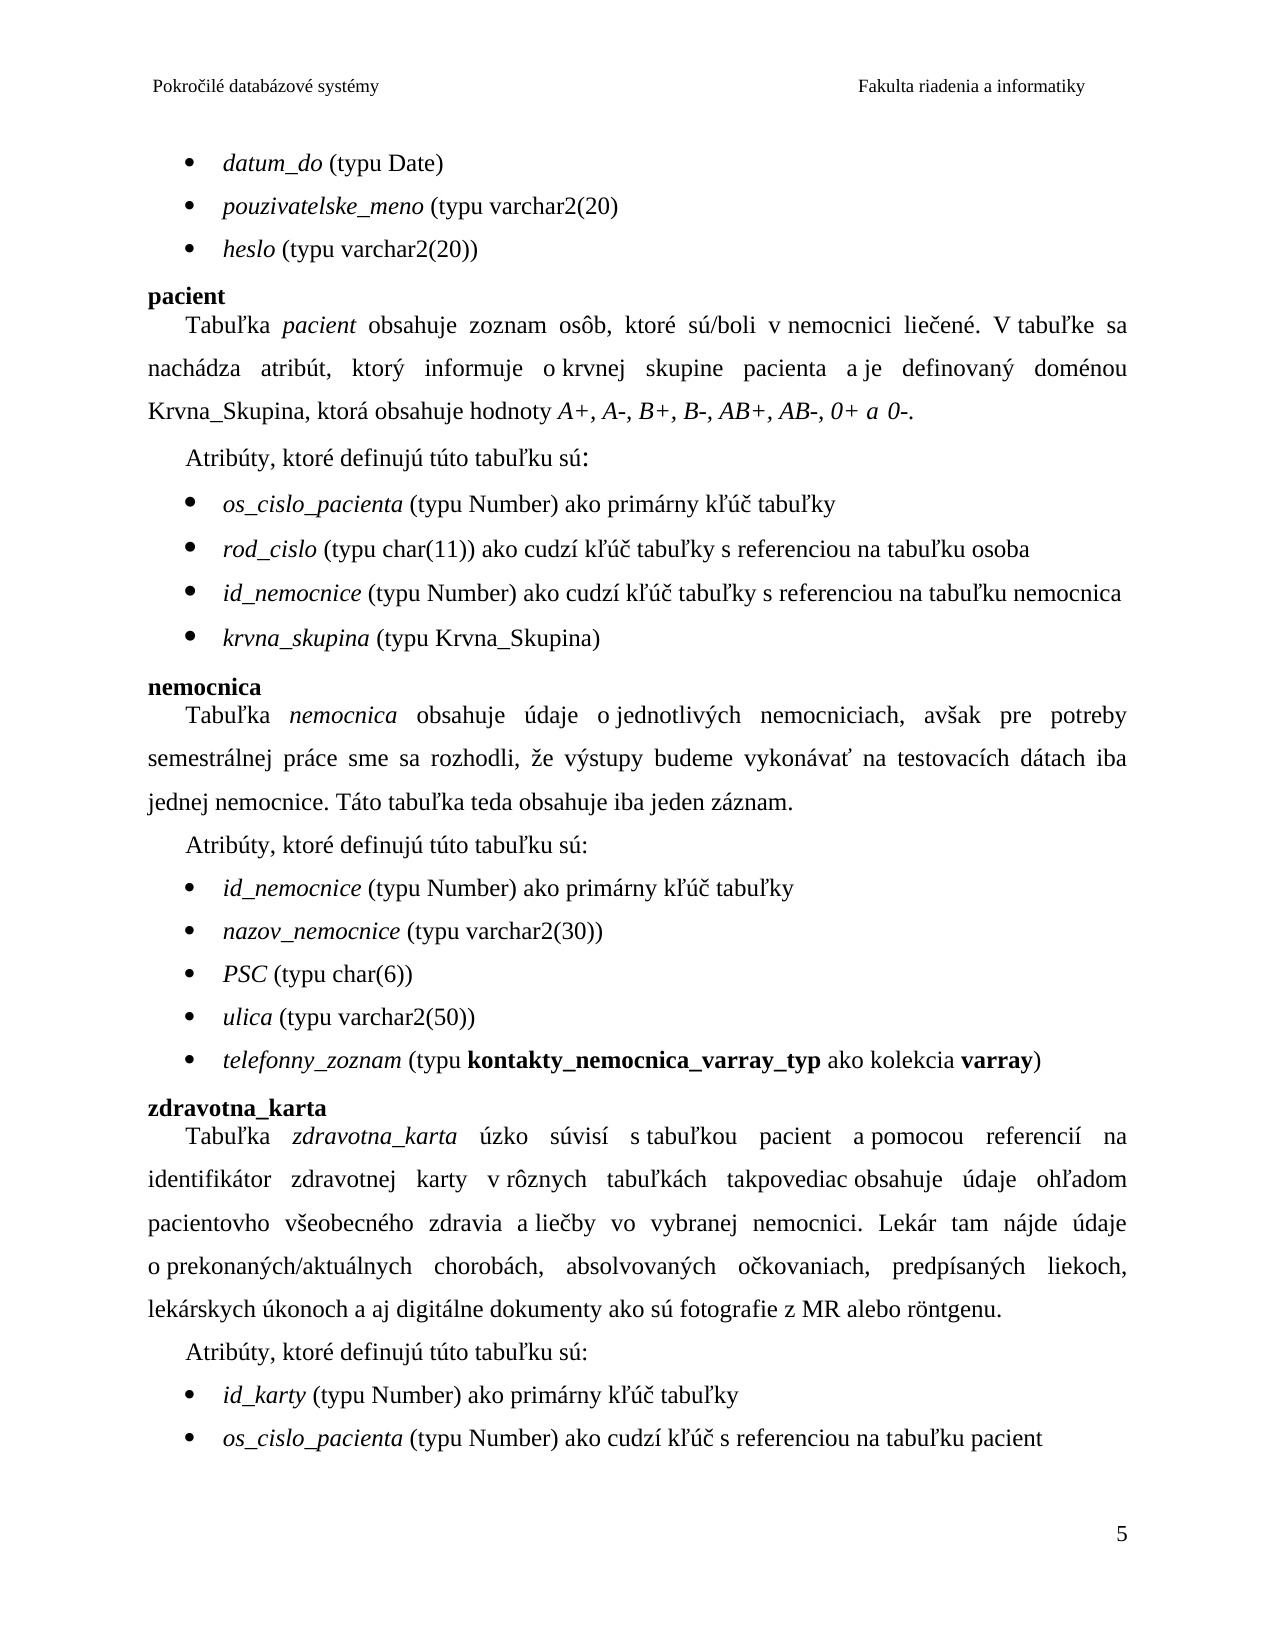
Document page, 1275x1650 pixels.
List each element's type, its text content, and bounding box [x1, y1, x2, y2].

text Tabuľka pacient obsahuje zoznam osôb, ktoré sú/boli v nemocnici liečené. V tabuľke sa nachádza atribút, ktorý informuje o krvnej skupine pacienta a je definovaný doménou Krvna_Skupina, ktorá obsahuje hodnoty A+, A-, B+, B-, AB+, AB-, 0+ a 0-. [148, 310, 1127, 425]
list rod_cislo (typu char(11)) ako cudzí kľúč tabuľky s referenciou na tabuľku osoba [185, 534, 1127, 564]
list PSC (typu char(6)) [185, 959, 1127, 988]
list ulica (typu varchar2(50)) [185, 1002, 1127, 1031]
list datum_do (typu Date) [185, 148, 1127, 176]
subtitle pacient [148, 281, 1127, 310]
list nazov_nemocnice (typu varchar2(30)) [185, 916, 1127, 945]
text Tabuľka zdravotna_karta úzko súvisí s tabuľkou pacient a pomocou referencií na identifikátor zdravotnej karty v rôznych tabuľkách takpovediac obsahuje údaje ohľadom pacientovho všeobecného zdravia a liečby vo vybranej nemocnici. Lekár tam nájde údaje o prekonaných/aktuálnych chorobách, absolvovaných očkovaniach, predpísaných liekoch, lekárskych úkonoch a aj digitálne dokumenty ako sú fotografie z MR alebo röntgenu. [148, 1121, 1127, 1323]
subtitle nemocnica [148, 672, 1127, 700]
list id_nemocnice (typu Number) ako cudzí kľúč tabuľky s referenciou na tabuľku nemocnica [185, 578, 1127, 608]
list id_nemocnice (typu Number) ako primárny kľúč tabuľky [185, 873, 1127, 902]
subtitle zdravotna_karta [148, 1093, 1127, 1121]
list heslo (typu varchar2(20)) [185, 234, 1127, 263]
text Atribúty, ktoré definujú túto tabuľku sú: [148, 1337, 1127, 1366]
text Atribúty, ktoré definujú túto tabuľku sú: [148, 830, 1127, 858]
list os_cislo_pacienta (typu Number) ako primárny kľúč tabuľky [185, 489, 1127, 519]
list krvna_skupina (typu Krvna_Skupina) [185, 623, 1127, 653]
list id_karty (typu Number) ako primárny kľúč tabuľky [185, 1380, 1127, 1409]
list telefonny_zoznam (typu kontakty_nemocnica_varray_typ ako kolekcia varray) [185, 1045, 1127, 1074]
text Atribúty, ktoré definujú túto tabuľku sú: [148, 439, 1127, 473]
text Tabuľka nemocnica obsahuje údaje o jednotlivých nemocniciach, avšak pre potreby semestrálnej práce sme sa rozhodli, že výstupy budeme vykonávať na testovacích dátach iba jednej nemocnice. Táto tabuľka teda obsahuje iba jeden záznam. [148, 700, 1127, 815]
list os_cislo_pacienta (typu Number) ako cudzí kľúč s referenciou na tabuľku pacient [185, 1423, 1127, 1452]
list pouzivatelske_meno (typu varchar2(20) [185, 191, 1127, 219]
